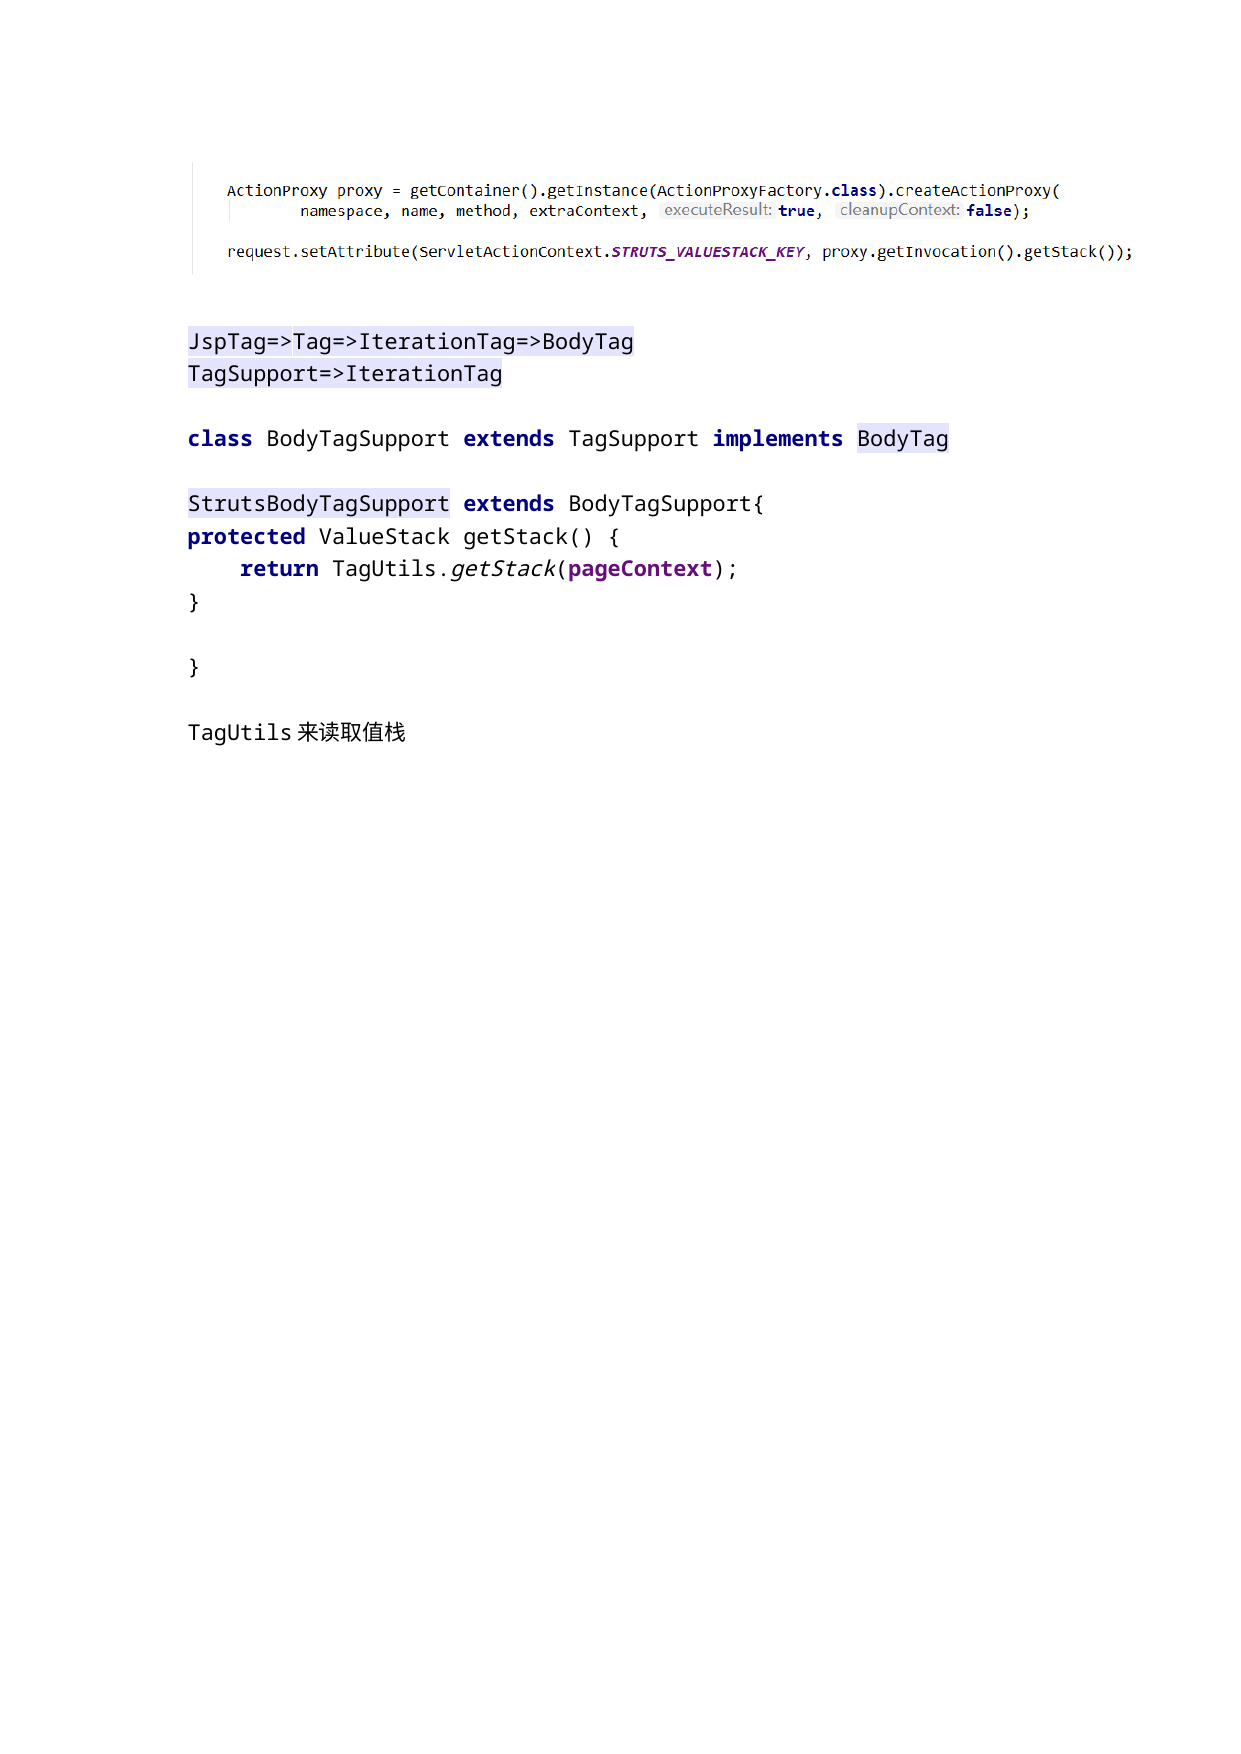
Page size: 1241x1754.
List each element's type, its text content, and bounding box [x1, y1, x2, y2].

text TagUtils来读取值栈 [187, 714, 1053, 747]
text protected ValueStack getStack() { return TagUtils.getStack(pageContext); } [187, 519, 1053, 617]
text TagSupport=>IterationTag [187, 357, 1053, 389]
picture [187, 162, 1180, 274]
text class BodyTagSupport extends TagSupport implements BodyTag [187, 422, 1053, 454]
text JspTag=>Tag=>IterationTag=>BodyTag [187, 324, 1053, 357]
text StrutsBodyTagSupport extends BodyTagSupport{ [187, 487, 1053, 519]
text } [187, 649, 1053, 682]
